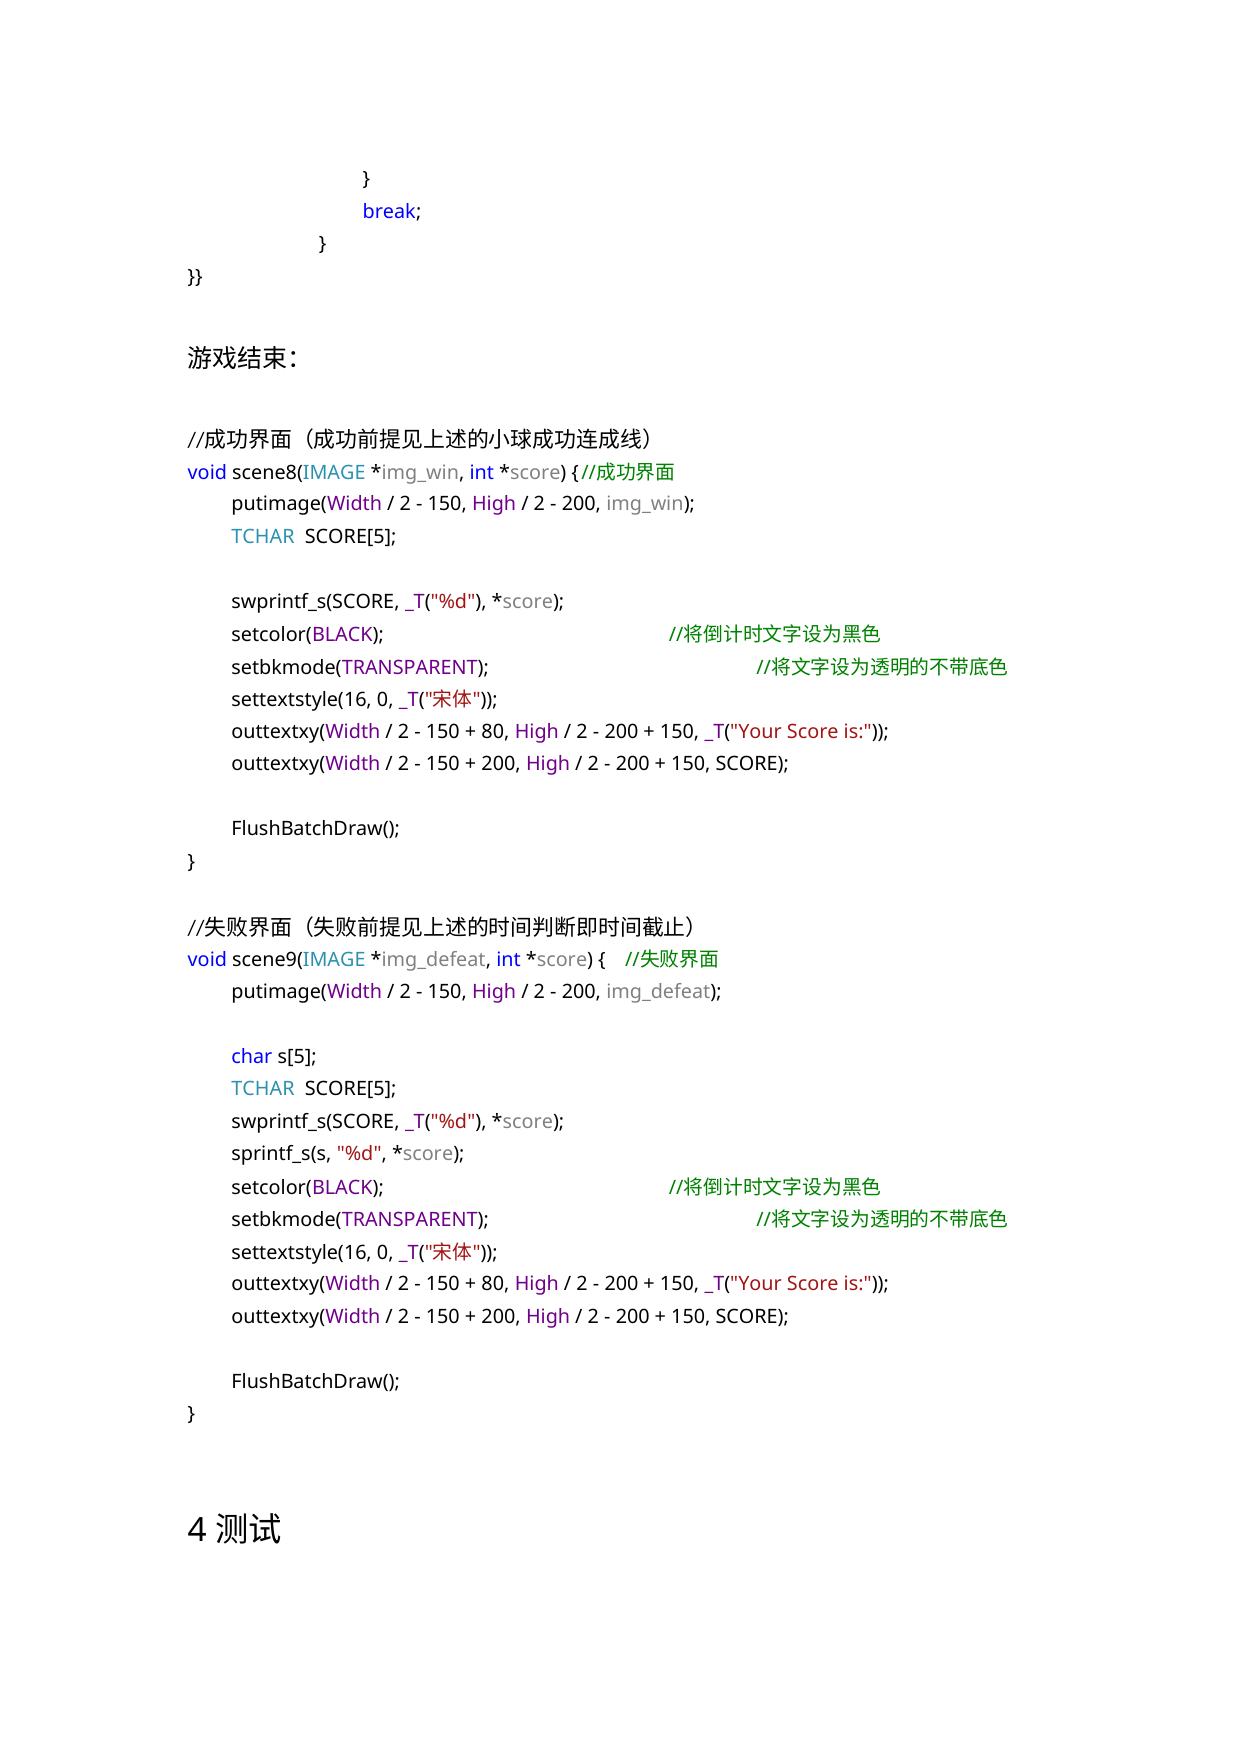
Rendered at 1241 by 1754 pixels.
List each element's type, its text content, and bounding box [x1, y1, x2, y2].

text void scene8(IMAGE *img_win, int *score) { //成功界面 [187, 454, 1053, 487]
text swprintf_s(SCORE, _T("%d"), *score); [187, 1104, 1053, 1137]
text outtextxy(Width / 2 - 150 + 200, High / 2 - 200 + 150, SCORE); [187, 1299, 1053, 1332]
text FlushBatchDraw(); [187, 812, 1053, 844]
text } [187, 162, 1053, 194]
text sprintf_s(s, "%d", *score); [187, 1137, 1053, 1169]
text setcolor(BLACK); //将倒计时文字设为黑色 [187, 1169, 1053, 1202]
text //成功界面（成功前提见上述的小球成功连成线） [187, 422, 1053, 454]
text FlushBatchDraw(); [187, 1364, 1053, 1397]
text settextstyle(16, 0, _T("宋体")); [187, 682, 1053, 714]
text //失败界面（失败前提见上述的时间判断即时间截止） [187, 909, 1053, 942]
text 游戏结束： [187, 324, 1053, 389]
text outtextxy(Width / 2 - 150 + 200, High / 2 - 200 + 150, SCORE); [187, 747, 1053, 779]
text } [187, 844, 1053, 877]
text TCHAR SCORE[5]; [187, 519, 1053, 552]
text settextstyle(16, 0, _T("宋体")); [187, 1234, 1053, 1267]
text } [187, 1397, 1053, 1429]
text }} [187, 259, 1053, 292]
text } [187, 227, 1053, 259]
text char s[5]; [187, 1039, 1053, 1072]
text void scene9(IMAGE *img_defeat, int *score) { //失败界面 [187, 942, 1053, 974]
text break; [187, 194, 1053, 227]
text outtextxy(Width / 2 - 150 + 80, High / 2 - 200 + 150, _T("Your Score is:")); [187, 1267, 1053, 1299]
text outtextxy(Width / 2 - 150 + 80, High / 2 - 200 + 150, _T("Your Score is:")); [187, 714, 1053, 747]
text setbkmode(TRANSPARENT); //将文字设为透明的不带底色 [187, 1202, 1053, 1234]
text putimage(Width / 2 - 150, High / 2 - 200, img_win); [187, 487, 1053, 519]
text 4 测试 [187, 1494, 1053, 1559]
text swprintf_s(SCORE, _T("%d"), *score); [187, 584, 1053, 617]
text putimage(Width / 2 - 150, High / 2 - 200, img_defeat); [187, 974, 1053, 1007]
text setbkmode(TRANSPARENT); //将文字设为透明的不带底色 [187, 649, 1053, 682]
text TCHAR SCORE[5]; [187, 1072, 1053, 1104]
text setcolor(BLACK); //将倒计时文字设为黑色 [187, 617, 1053, 649]
